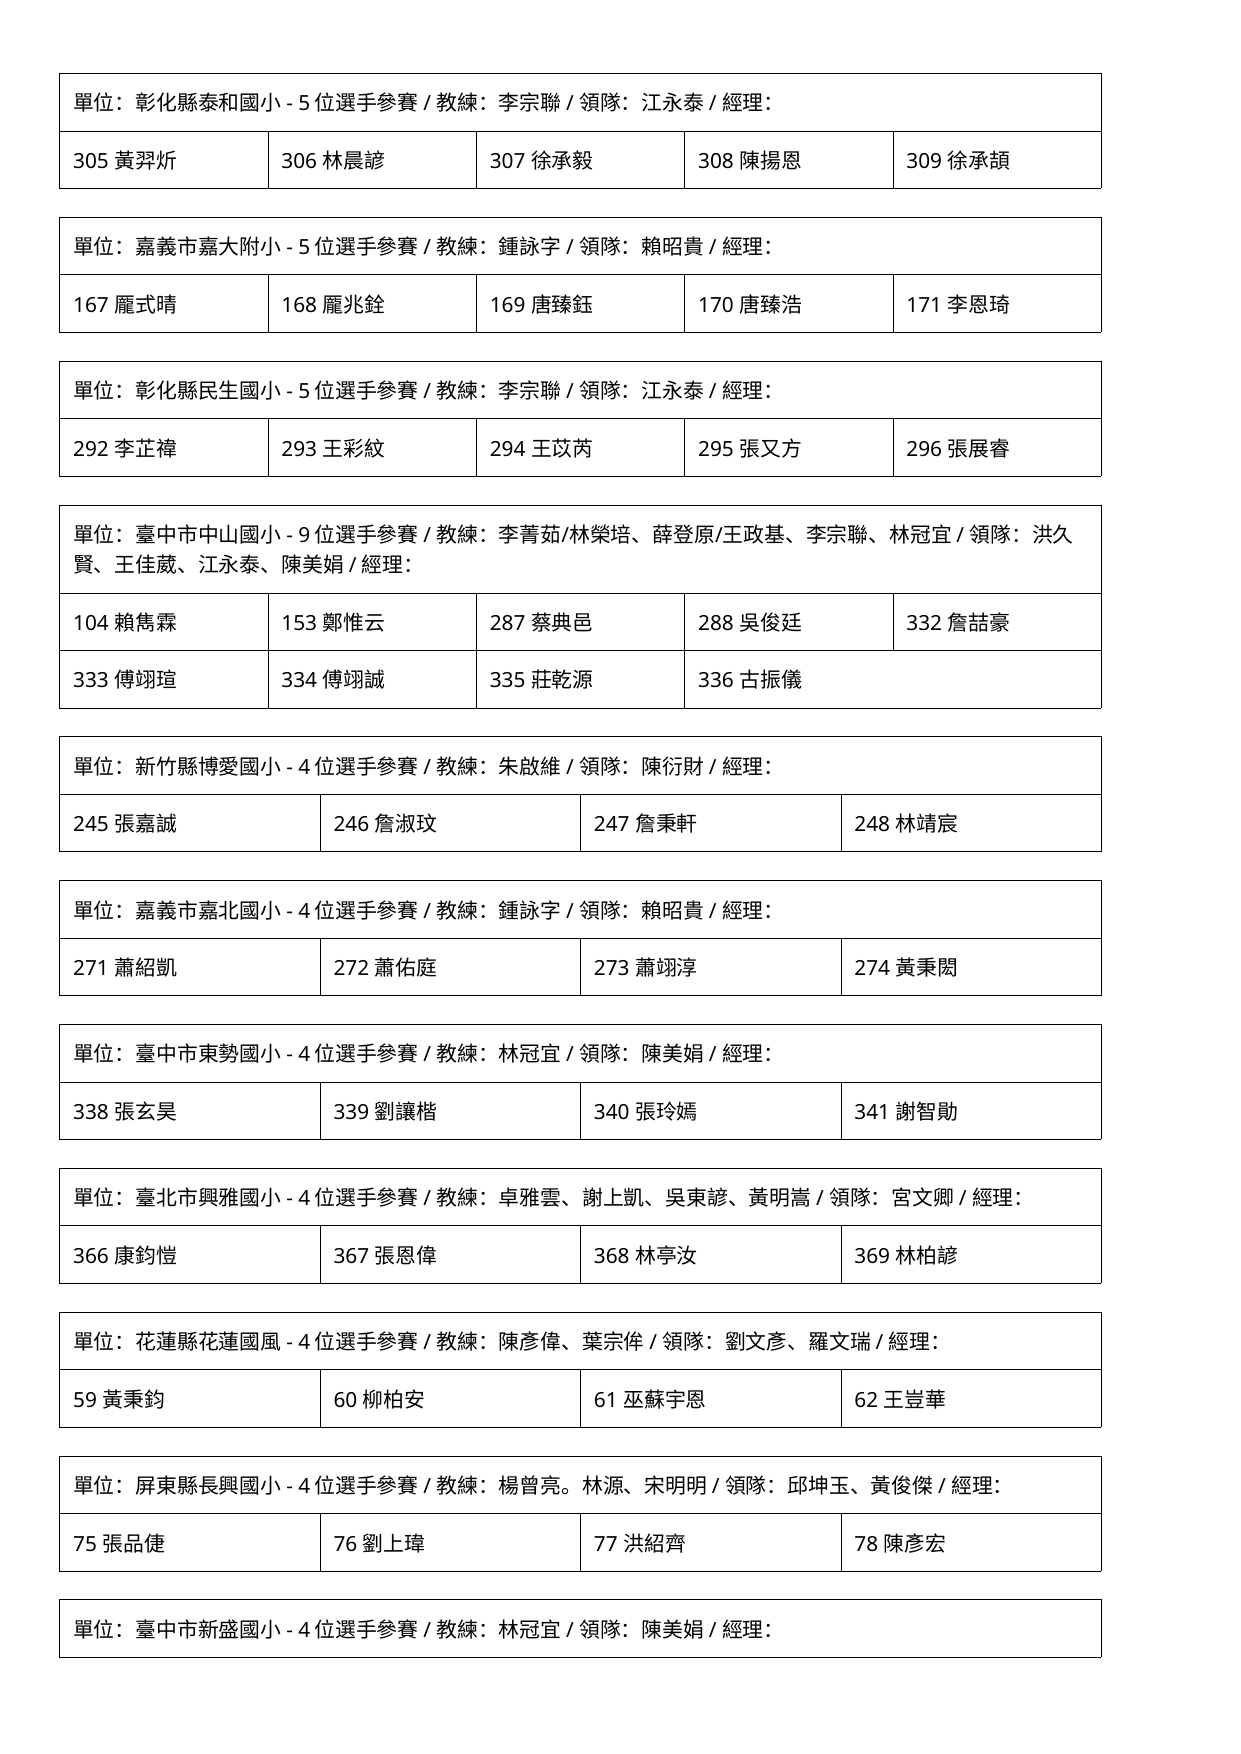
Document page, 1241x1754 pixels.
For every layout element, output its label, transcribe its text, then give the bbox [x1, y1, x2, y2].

table_header 292 李芷禕 [60, 419, 268, 476]
table_header 75 張品倢 [60, 1514, 320, 1571]
table_header 62 王豈華 [842, 1370, 1101, 1427]
table_header 247 詹秉軒 [581, 795, 841, 851]
table_header 104 賴雋霖 [60, 594, 268, 650]
table_header 287 蔡典邑 [477, 594, 684, 650]
table_header 339 劉讓楷 [321, 1083, 580, 1139]
table_header 246 詹淑玟 [321, 795, 580, 851]
table_header 308 陳揚恩 [685, 132, 893, 188]
table_cell 334 傅翊誠 [269, 651, 476, 708]
table_header 單位：嘉義市嘉北國小 - 4位選手參賽 / 教練：鍾詠字 / 領隊：賴昭貴 / 經理： [60, 881, 1101, 938]
table_header 245 張嘉誠 [60, 795, 320, 851]
table_header 296 張展睿 [894, 419, 1101, 476]
table_header 271 蕭紹凱 [60, 939, 320, 995]
table_header 305 黃羿炘 [60, 132, 268, 188]
table_header 170 唐臻浩 [685, 275, 893, 332]
table_header 76 劉上瑋 [321, 1514, 580, 1571]
table_header 295 張又方 [685, 419, 893, 476]
table_cell 333 傅翊瑄 [60, 651, 268, 708]
table_header 366 康鈞愷 [60, 1226, 320, 1283]
table_header 288 吳俊廷 [685, 594, 893, 650]
table_header 153 鄭惟云 [269, 594, 476, 650]
table_header 單位：臺北市興雅國小 - 4位選手參賽 / 教練：卓雅雲、謝上凱、吳東諺、黃明嵩 / 領隊：宮文卿 / 經理： [60, 1169, 1101, 1225]
table_header 77 洪紹齊 [581, 1514, 841, 1571]
table_header 單位：臺中市新盛國小 - 4位選手參賽 / 教練：林冠宜 / 領隊：陳美娟 / 經理： [60, 1600, 1101, 1657]
table_header 單位：花蓮縣花蓮國風 - 4位選手參賽 / 教練：陳彥偉、葉宗侔 / 領隊：劉文彥、羅文瑞 / 經理： [60, 1313, 1101, 1369]
table_header 341 謝智勛 [842, 1083, 1101, 1139]
table_header 60 柳柏安 [321, 1370, 580, 1427]
table_header 332 詹喆豪 [894, 594, 1101, 650]
table_header 338 張玄昊 [60, 1083, 320, 1139]
table_header 171 李恩琦 [894, 275, 1101, 332]
table_header 306 林晨諺 [269, 132, 476, 188]
table_header 單位：彰化縣泰和國小 - 5位選手參賽 / 教練：李宗聯 / 領隊：江永泰 / 經理： [60, 74, 1101, 131]
table_header 61 巫蘇宇恩 [581, 1370, 841, 1427]
table_header 單位：彰化縣民生國小 - 5位選手參賽 / 教練：李宗聯 / 領隊：江永泰 / 經理： [60, 362, 1101, 418]
table_header 273 蕭翊淳 [581, 939, 841, 995]
table_cell 336 古振儀 [685, 651, 1101, 708]
table_header 272 蕭佑庭 [321, 939, 580, 995]
table_header 368 林亭汝 [581, 1226, 841, 1283]
table_header 340 張玲嫣 [581, 1083, 841, 1139]
table_header 369 林柏諺 [842, 1226, 1101, 1283]
table_cell 335 莊乾源 [477, 651, 684, 708]
table_header 單位：臺中市東勢國小 - 4位選手參賽 / 教練：林冠宜 / 領隊：陳美娟 / 經理： [60, 1025, 1101, 1082]
table_header 274 黃秉閎 [842, 939, 1101, 995]
table_header 168 龎兆銓 [269, 275, 476, 332]
table_header 294 王苡芮 [477, 419, 684, 476]
table_header 169 唐臻鈺 [477, 275, 684, 332]
table_header 293 王彩紋 [269, 419, 476, 476]
table_header 單位：臺中市中山國小 - 9位選手參賽 / 教練：李菁茹/林榮培、薛登原/王政基、李宗聯、林冠宜 / 領隊：洪久賢、王佳葳、江永泰、陳美娟 / 經理： [60, 506, 1101, 592]
table_header 167 龎式晴 [60, 275, 268, 332]
table_header 單位：屏東縣長興國小 - 4位選手參賽 / 教練：楊曾亮。林源、宋明明 / 領隊：邱坤玉、黃俊傑 / 經理： [60, 1457, 1101, 1513]
table_header 78 陳彥宏 [842, 1514, 1101, 1571]
table_header 59 黃秉鈞 [60, 1370, 320, 1427]
table_header 單位：嘉義市嘉大附小 - 5位選手參賽 / 教練：鍾詠字 / 領隊：賴昭貴 / 經理： [60, 218, 1101, 274]
table_header 307 徐承毅 [477, 132, 684, 188]
table_header 309 徐承頡 [894, 132, 1101, 188]
table_header 367 張恩偉 [321, 1226, 580, 1283]
table_header 248 林靖宸 [842, 795, 1101, 851]
table_header 單位：新竹縣博愛國小 - 4位選手參賽 / 教練：朱啟維 / 領隊：陳衍財 / 經理： [60, 737, 1101, 794]
